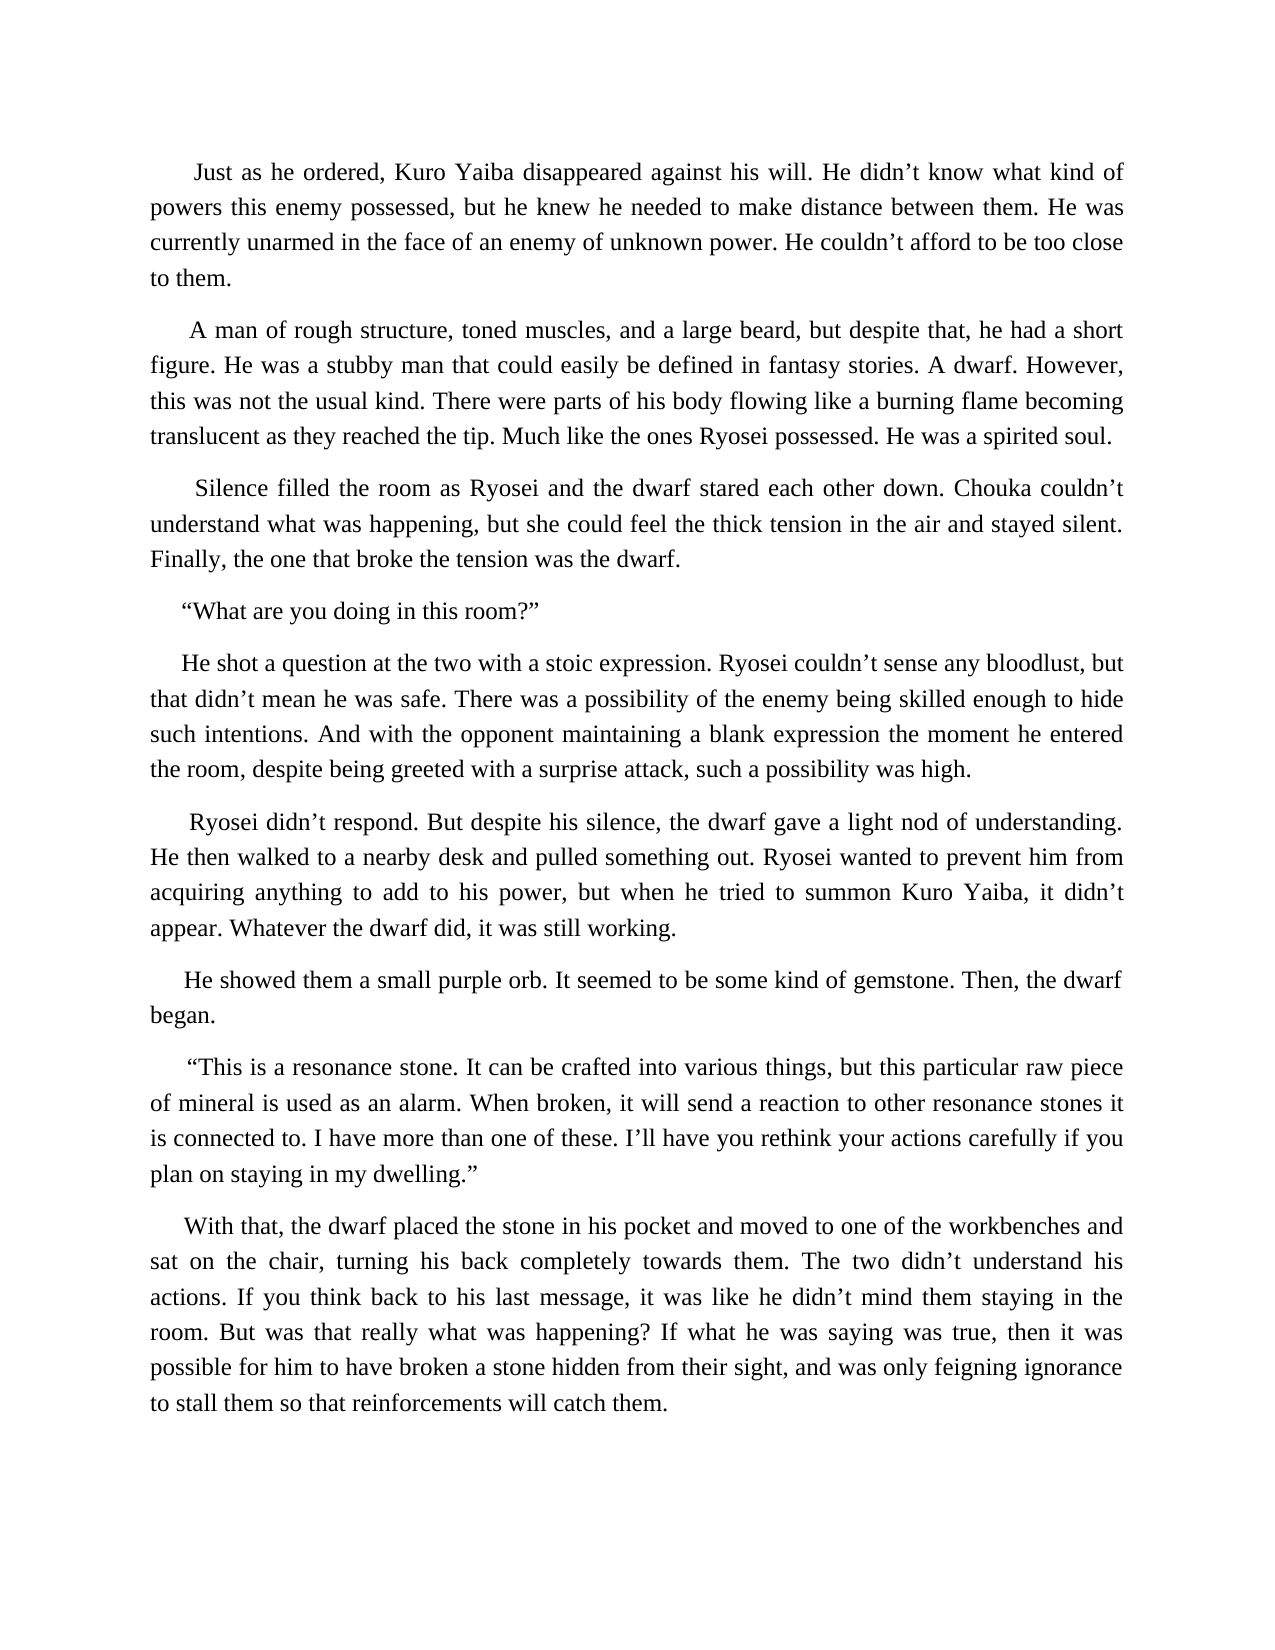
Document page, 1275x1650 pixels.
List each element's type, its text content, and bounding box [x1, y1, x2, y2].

text “What are you doing in this room?” [150, 589, 1125, 625]
text A man of rough structure, toned muscles, and a large beard, but despite that, he had a short figure. He was a stubby man that could easily be defined in fantasy stories. A dwarf. However, this was not the usual kind. There were parts of his body flowing like a burning flame becoming translucent as they reached the tip. Much like the ones Ryosei possessed. He was a spirited soul. [150, 308, 1125, 450]
text “This is a resonance stone. It can be crafted into various things, but this particular raw piece of mineral is used as an alarm. When broken, it will send a reaction to other resonance stones it is connected to. I have more than one of these. I’ll have you rethink your actions carefully if you plan on staying in my dwelling.” [150, 1046, 1125, 1187]
text Ryosei didn’t respond. But despite his silence, the dwarf gave a light nod of understanding. He then walked to a nearby desk and pulled something out. Ryosei wanted to prevent him from acquiring anything to add to his power, but when he tried to summon Kuro Yaiba, it didn’t appear. Whatever the dwarf did, it was still working. [150, 800, 1125, 942]
text Silence filled the room as Ryosei and the dwarf stared each other down. Chouka couldn’t understand what was happening, but she could feel the thick tension in the air and stayed silent. Finally, the one that broke the tension was the dwarf. [150, 467, 1125, 573]
text Just as he ordered, Kuro Yaiba disappeared against his will. He didn’t know what kind of powers this enemy possessed, but he knew he needed to make distance between them. He was currently unarmed in the face of an enemy of unknown power. He couldn’t afford to be too close to them. [150, 150, 1125, 292]
text With that, the dwarf placed the stone in his pocket and moved to one of the workbenches and sat on the chair, turning his back completely towards them. The two didn’t understand his actions. If you think back to his last message, it was like he didn’t mind them staying in the room. But was that really what was happening? If what he was saying was true, then it was possible for him to have broken a stone hidden from their sight, and was only feigning ignorance to stall them so that reinforcements will catch them. [150, 1204, 1125, 1417]
text He showed them a small purple orb. It seemed to be some kind of gemstone. Then, the dwarf began. [150, 958, 1125, 1029]
text He shot a question at the two with a stoic expression. Ryosei couldn’t sense any bloodlust, but that didn’t mean he was safe. There was a possibility of the enemy being skilled enough to hide such intentions. And with the opponent maintaining a blank expression the moment he entered the room, despite being greeted with a surprise attack, such a possibility was high. [150, 642, 1125, 783]
